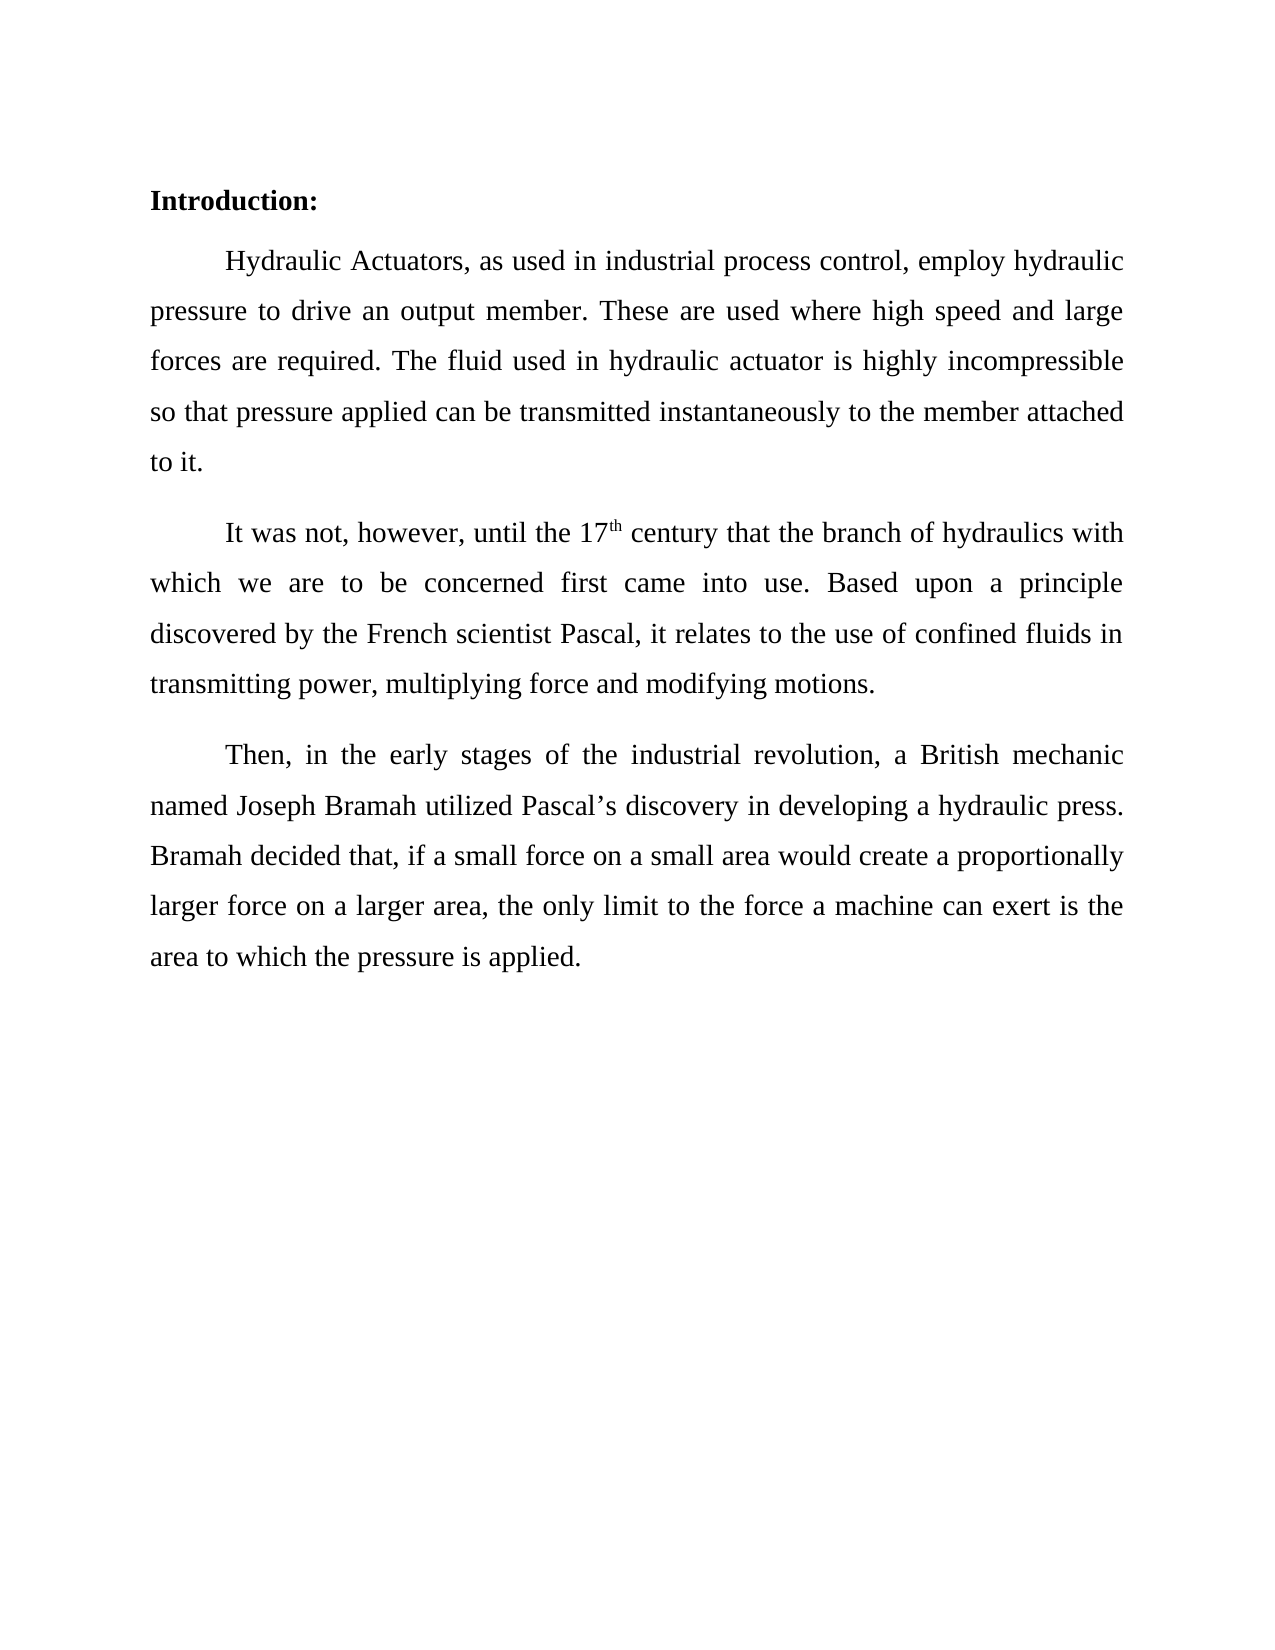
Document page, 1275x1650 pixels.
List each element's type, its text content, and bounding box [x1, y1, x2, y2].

text Introduction: [150, 183, 1125, 217]
text It was not, however, until the 17th century that the branch of hydraulics with which we are to be concerned first came into use. Based upon a principle discovered by the French scientist Pascal, it relates to the use of confined fluids in transmitting power, multiplying force and modifying motions. [150, 515, 1125, 700]
text Hydraulic Actuators, as used in industrial process control, employ hydraulic pressure to drive an output member. These are used where high speed and large forces are required. The fluid used in hydraulic actuator is highly incompressible so that pressure applied can be transmitted instantaneously to the member attached to it. [150, 243, 1125, 478]
text Then, in the early stages of the industrial revolution, a British mechanic named Joseph Bramah utilized Pascal’s discovery in developing a hydraulic press. Bramah decided that, if a small force on a small area would create a proportionally larger force on a larger area, the only limit to the force a machine can exert is the area to which the pressure is applied. [150, 737, 1125, 972]
